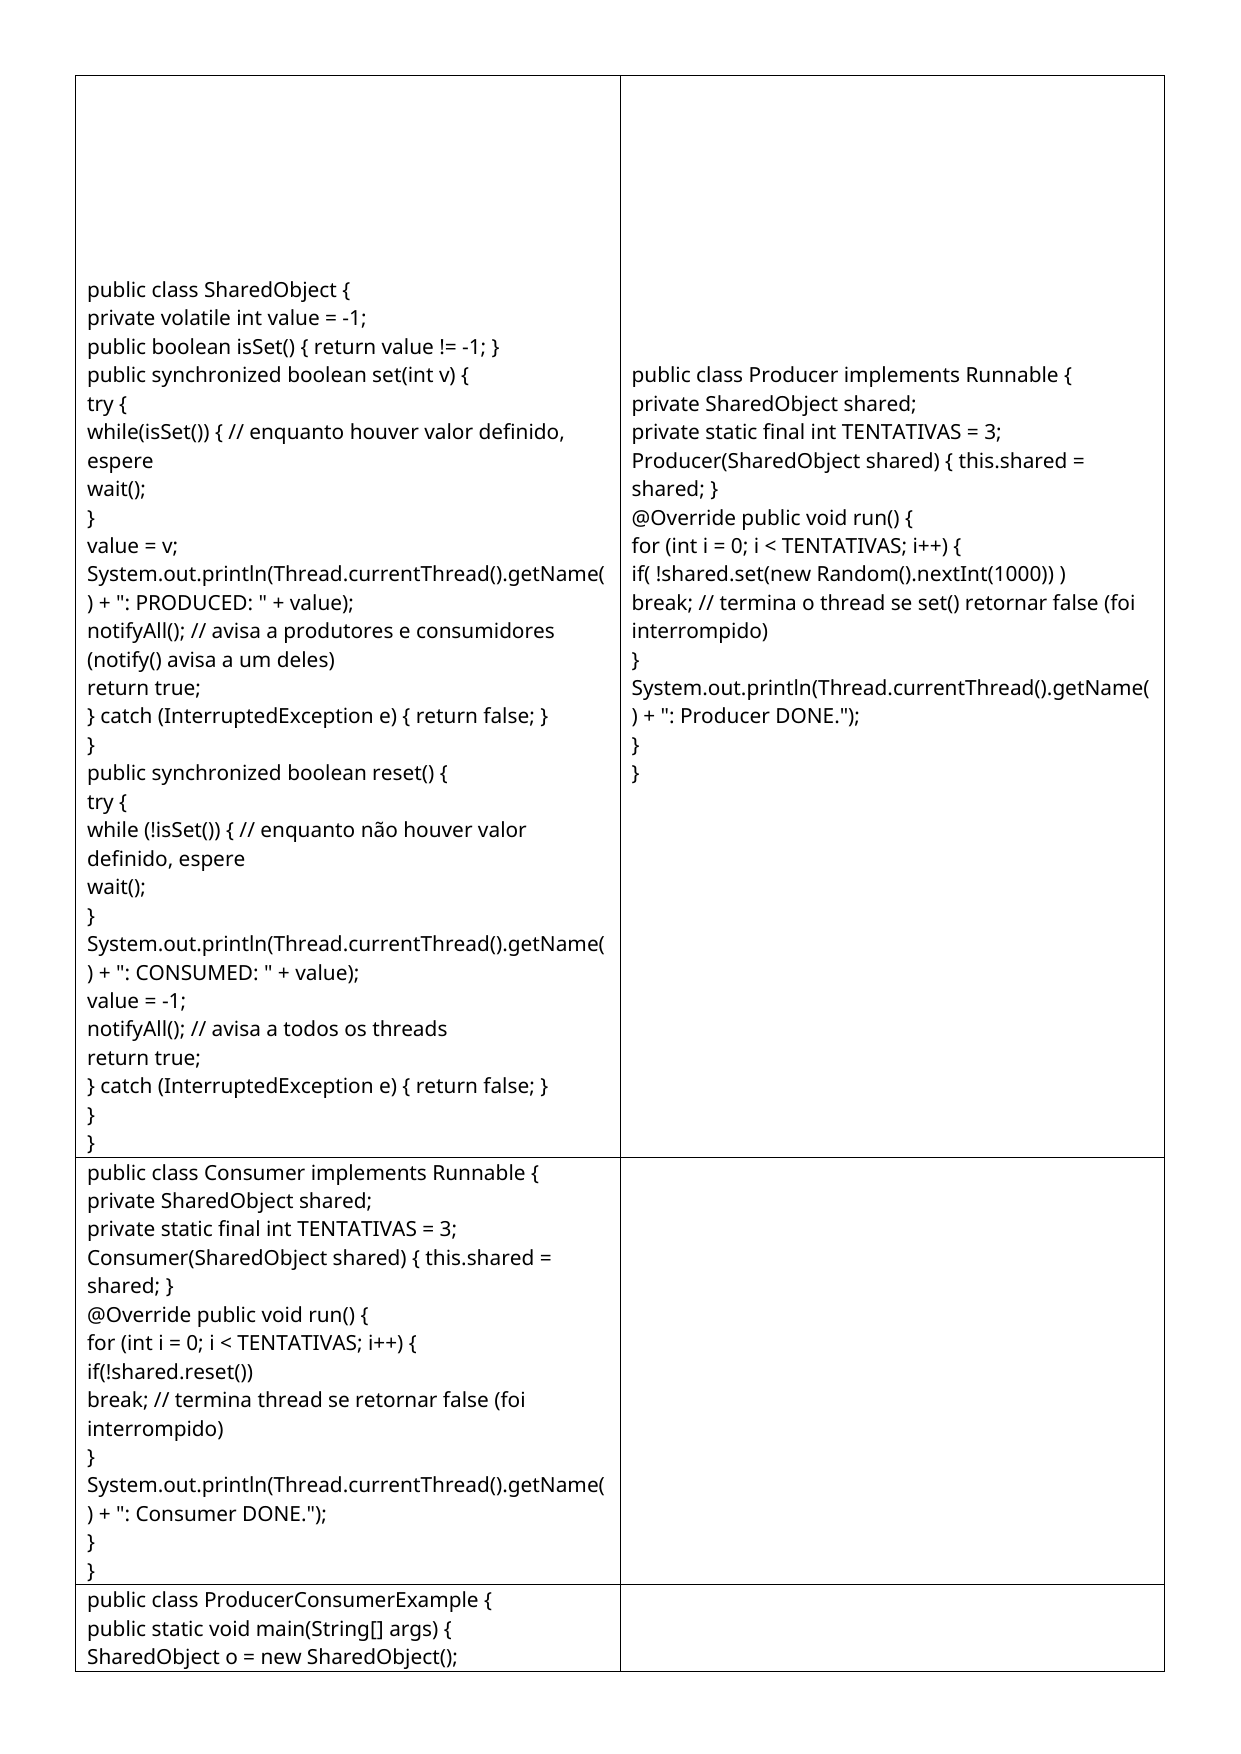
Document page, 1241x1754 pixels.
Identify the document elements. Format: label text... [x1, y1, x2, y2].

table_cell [621, 76, 1164, 1157]
table_cell public class Consumer implements Runnable { private SharedObject shared; private static final int TENTATIVAS = 3; Consumer(SharedObject shared) { this.shared = shared; } @Override public void run() { for (int i = 0; i < TENTATIVAS; i++) { if(!shared.reset()) break; // termina thread se retornar false (foi interrompido) } System.out.println(Thread.currentThread().getName() + ": Consumer DONE."); } } [76, 1158, 620, 1584]
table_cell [76, 1585, 620, 1671]
table_cell [621, 1158, 1164, 1584]
table_cell [621, 1585, 1164, 1671]
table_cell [76, 76, 620, 1157]
